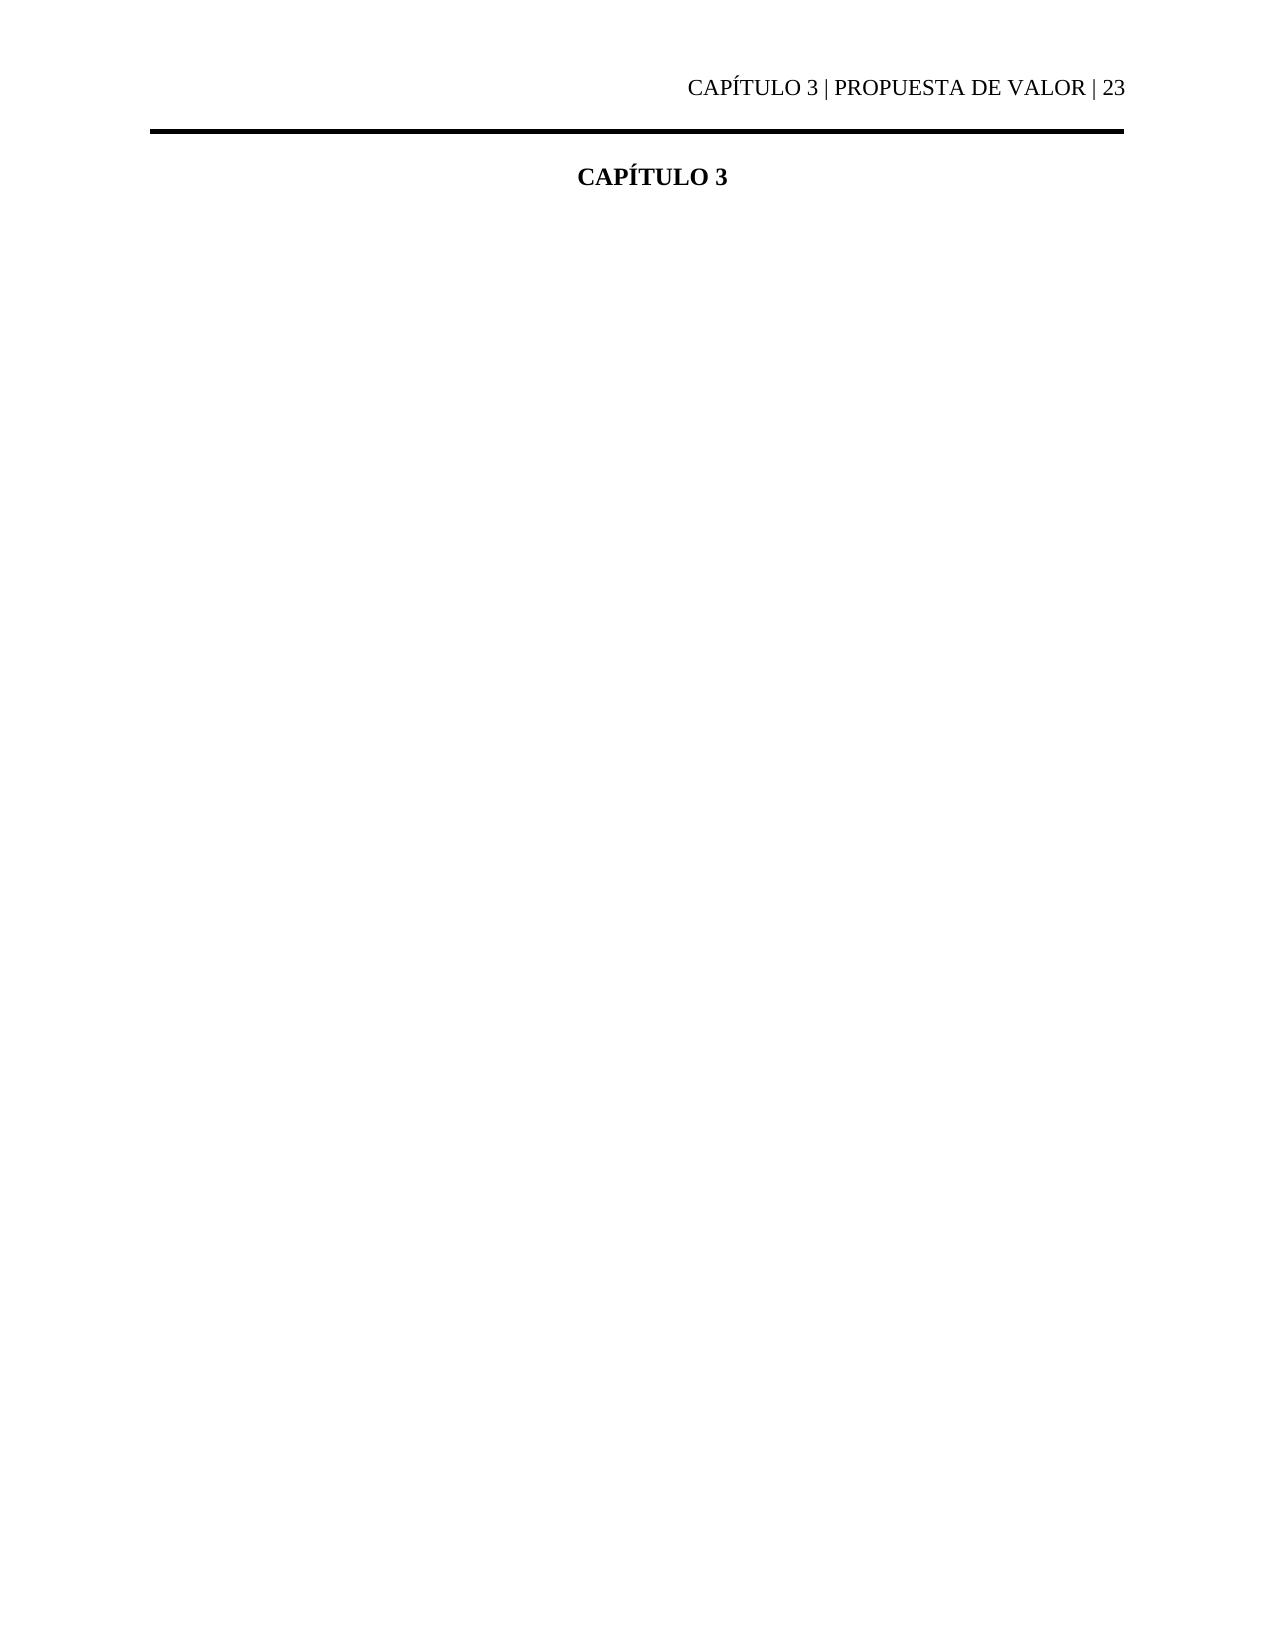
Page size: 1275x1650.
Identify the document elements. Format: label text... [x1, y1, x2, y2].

subtitle CAPÍTULO 3 [150, 162, 1125, 249]
